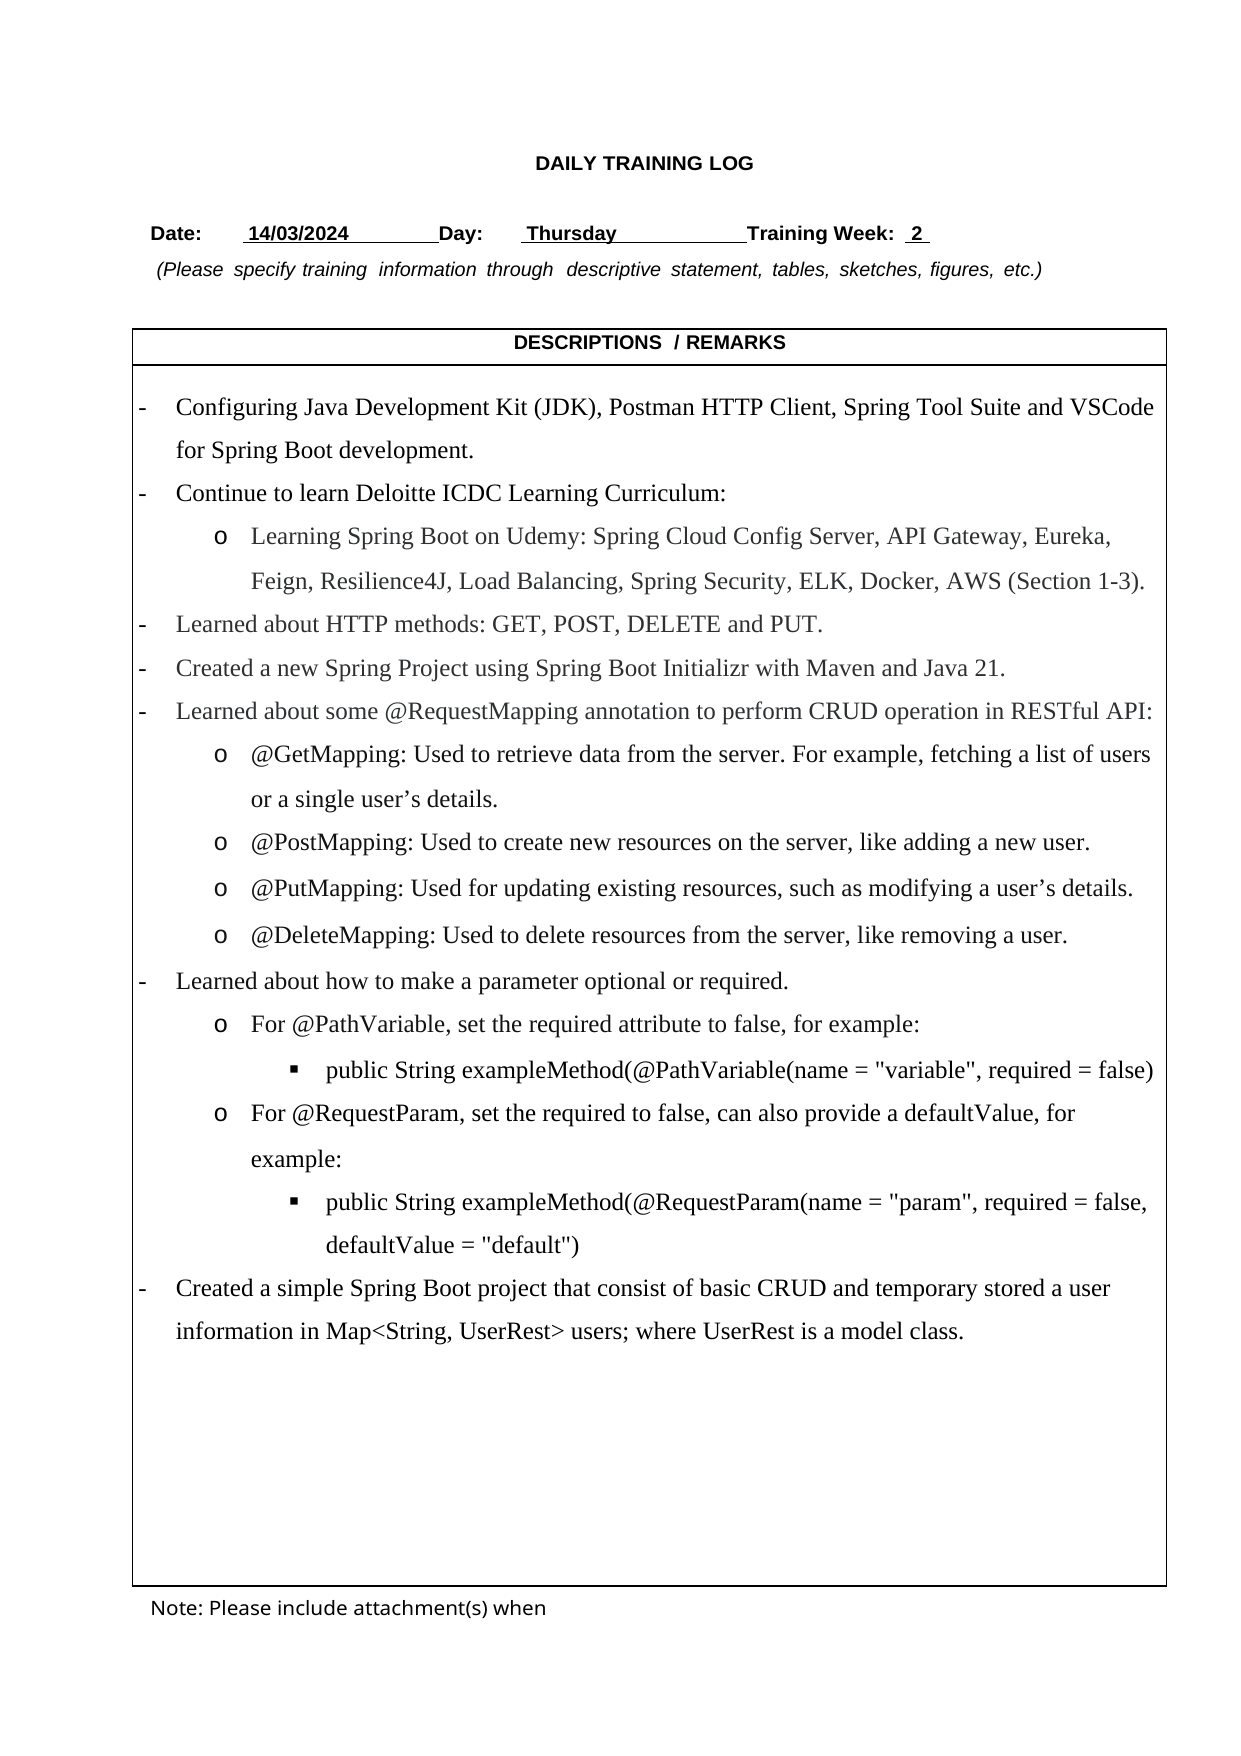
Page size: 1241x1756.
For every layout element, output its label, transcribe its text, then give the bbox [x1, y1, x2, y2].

table_cell Configuring Java Development Kit (JDK), Postman HTTP Client, Spring Tool Suite and VSCode for Spring Boot development. Continue to learn Deloitte ICDC Learning Curriculum: Learning Spring Boot on Udemy: Spring Cloud Config Server, API Gateway, Eureka, Feign, Resilience4J, Load Balancing, Spring Security, ELK, Docker, AWS (Section 1-3). Learned about HTTP methods: GET, POST, DELETE and PUT. Created a new Spring Project using Spring Boot Initializr with Maven and Java 21. Learned about some @RequestMapping annotation to perform CRUD operation in RESTful API: @GetMapping: Used to retrieve data from the server. For example, fetching a list of users or a single user’s details. @PostMapping: Used to create new resources on the server, like adding a new user. @PutMapping: Used for updating existing resources, such as modifying a user’s details. @DeleteMapping: Used to delete resources from the server, like removing a user. Learned about how to make a parameter optional or required. For @PathVariable, set the required attribute to false, for example: public String exampleMethod(@PathVariable(name = "variable", required = false) For @RequestParam, set the required to false, can also provide a defaultValue, for example: public String exampleMethod(@RequestParam(name = "param", required = false, defaultValue = "default") Created a simple Spring Boot project that consist of basic CRUD and temporary stored a user information in Map<String, UserRest> users; where UserRest is a model class. [133, 366, 1166, 1585]
subtitle Date: 14/03/2024 Day: Thursday Training Week: 2 [150, 222, 1180, 245]
text (Please specify training information through descriptive statement, tables, sketches, figures, etc.) [156, 258, 1180, 281]
table_header DESCRIPTIONS / REMARKS [133, 330, 1166, 364]
